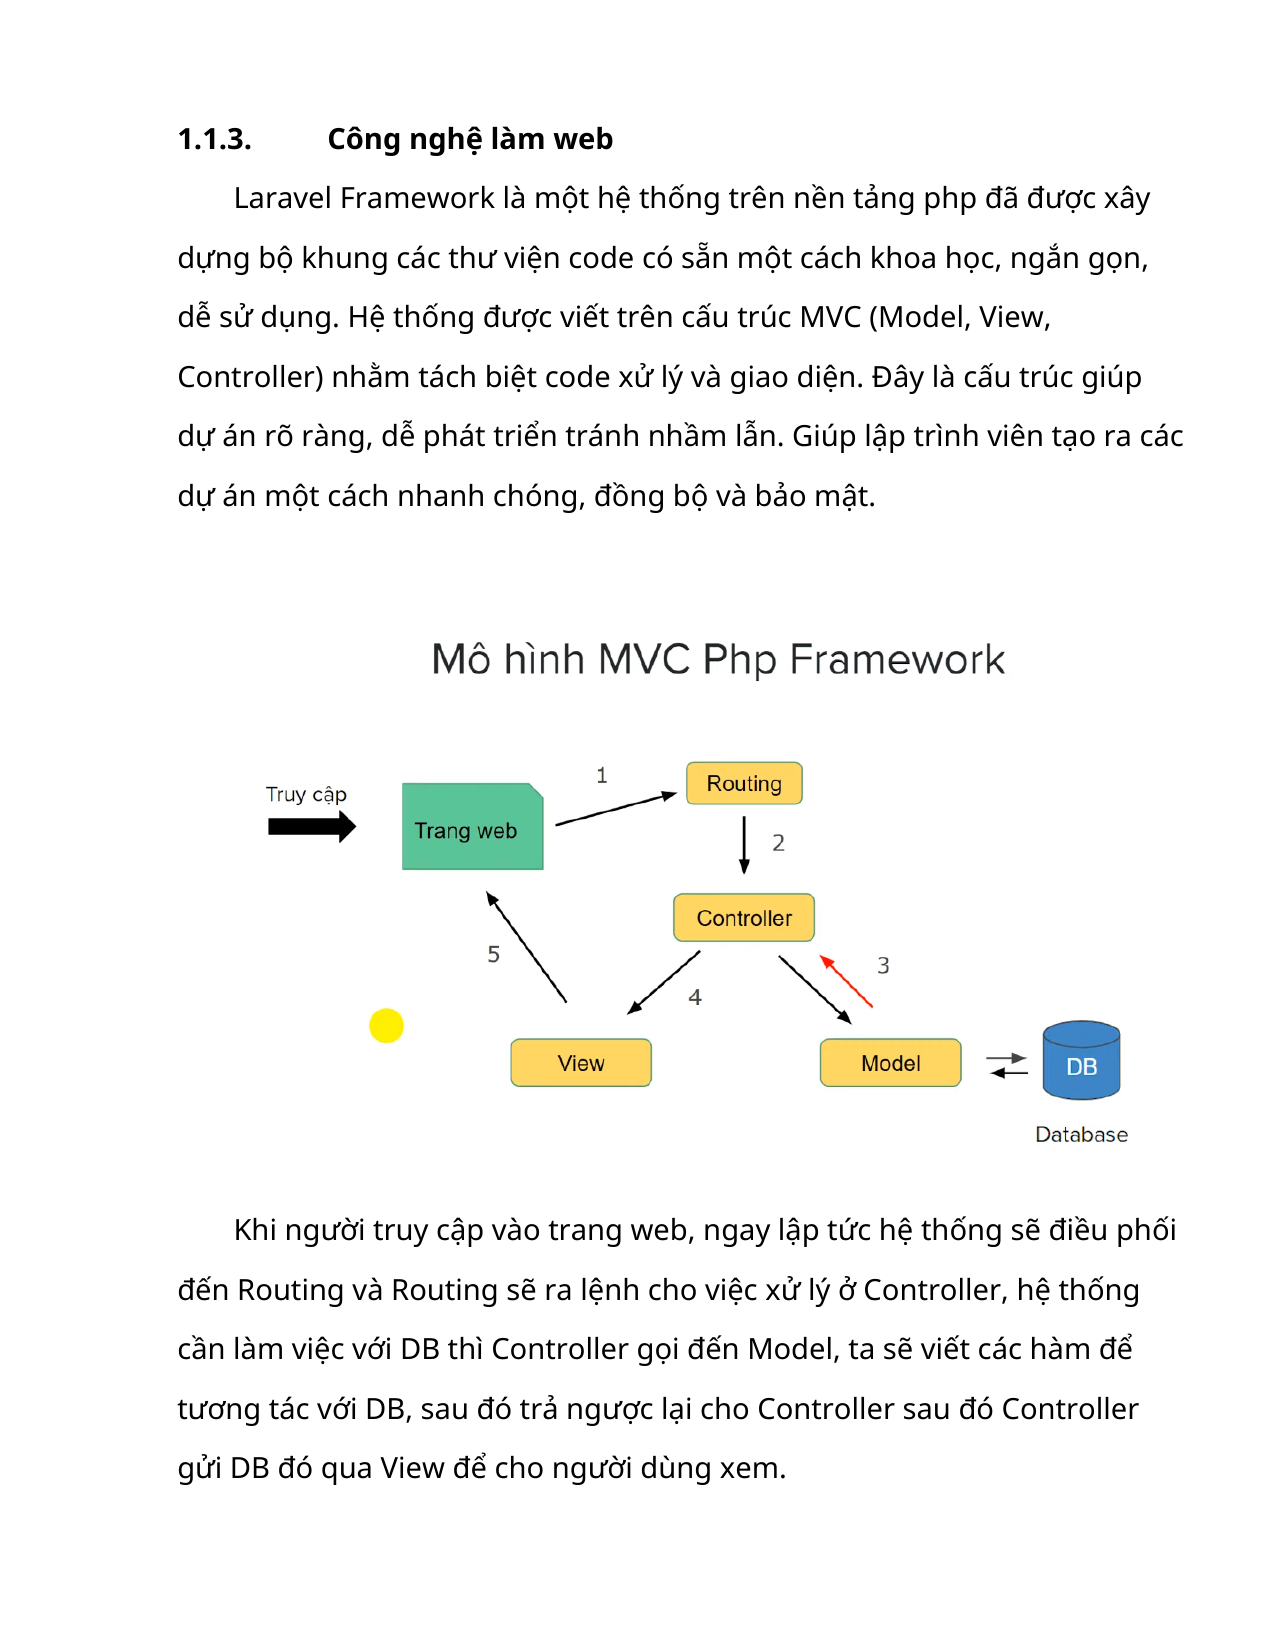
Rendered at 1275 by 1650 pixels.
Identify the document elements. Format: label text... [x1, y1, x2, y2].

text Khi người truy cập vào trang web, ngay lập tức hệ thống sẽ điều phối đến Routing và Routing sẽ ra lệnh cho việc xử lý ở Controller, hệ thống cần làm việc với DB thì Controller gọi đến Model, ta sẽ viết các hàm để tương tác với DB, sau đó trả ngược lại cho Controller sau đó Controller gửi DB đó qua View để cho người dùng xem. [177, 1209, 1186, 1487]
picture [233, 627, 1243, 1173]
text Laravel Framework là một hệ thống trên nền tảng php đã được xây dựng bộ khung các thư viện code có sẵn một cách khoa học, ngắn gọn, dễ sử dụng. Hệ thống được viết trên cấu trúc MVC (Model, View, Controller) nhằm tách biệt code xử lý và giao diện. Đây là cấu trúc giúp dự án rõ ràng, dễ phát triển tránh nhầm lẫn. Giúp lập trình viên tạo ra các dự án một cách nhanh chóng, đồng bộ và bảo mật. [177, 178, 1186, 515]
subtitle Công nghệ làm web [177, 118, 1186, 158]
